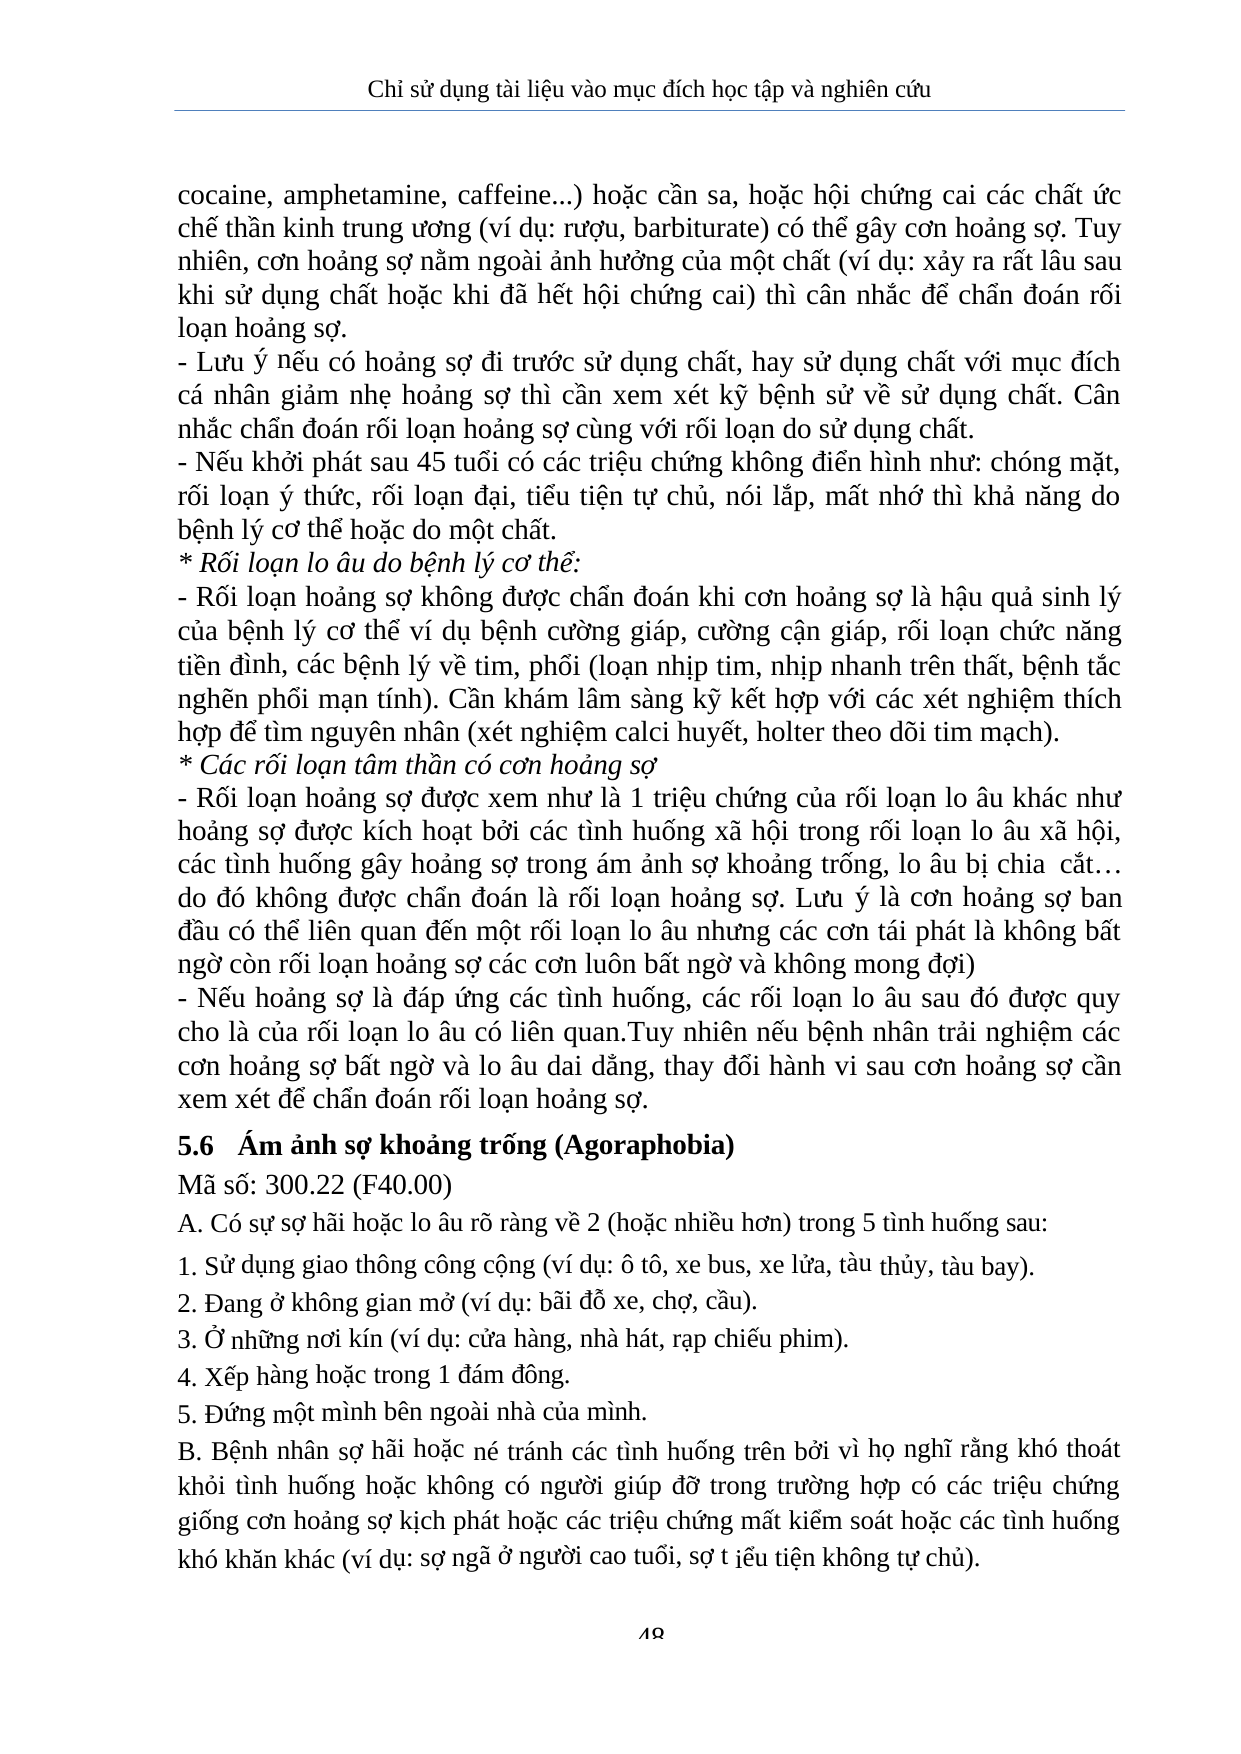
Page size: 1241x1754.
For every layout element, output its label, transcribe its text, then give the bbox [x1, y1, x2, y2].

text cocaine, amphetamine, caffeine...) hoặc cần sa, hoặc hội chứng cai các chất ức chế thần kinh trung ương (ví dụ: rượu, barbiturate) có thể gây cơn hoảng sợ. Tuy nhiên, cơn hoảng sợ nằm ngoài ảnh hưởng của một chất (ví dụ: xảy ra rất lâu sau khi sử dụng chất hoặc khi đã hết hội chứng cai) thì cân nhắc để chẩn đoán rối loạn hoảng sợ. [177, 178, 1123, 344]
list Ở những nơi kín (ví dụ: cửa hàng, nhà hát, rạp chiếu phim). [177, 1322, 1134, 1355]
list Xếp hàng hoặc trong 1 đám đông. [177, 1359, 1134, 1392]
list Sử dụng giao thông công cộng (ví dụ: ô tô, xe bus, xe lửa, tàu thủy, tàu bay). [177, 1246, 1134, 1281]
list Đứng một mình bên ngoài nhà của mình. [177, 1395, 1134, 1429]
list Rối loạn hoảng sợ được xem như là 1 triệu chứng của rối loạn lo âu khác như hoảng sợ được kích hoạt bởi các tình huống xã hội trong rối loạn lo âu xã hội, các tình huống gây hoảng sợ trong ám ảnh sợ khoảng trống, lo âu bị chia cắt…do đó không được chẩn đoán là rối loạn hoảng sợ. Lưu ý là cơn hoảng sợ ban đầu có thể liên quan đến một rối loạn lo âu nhưng các cơn tái phát là không bất ngờ còn rối loạn hoảng sợ các cơn luôn bất ngờ và không mong đợi) [177, 781, 1123, 980]
list Có sự sợ hãi hoặc lo âu rõ ràng về 2 (hoặc nhiều hơn) trong 5 tình huống sau: [177, 1206, 1134, 1238]
list Bệnh nhân sợ hãi hoặc né tránh các tình huống trên bởi vì họ nghĩ rằng khó thoát khỏi tình huống hoặc không có người giúp đỡ trong trường hợp có các triệu chứng giống cơn hoảng sợ kịch phát hoặc các triệu chứng mất kiểm soát hoặc các tình huống khó khăn khác (ví dụ: sợ ngã ở người cao tuổi, sợ t iểu tiện không tự chủ). [177, 1432, 1121, 1575]
list Lưu ý nếu có hoảng sợ đi trước sử dụng chất, hay sử dụng chất với mục đích cá nhân giảm nhẹ hoảng sợ thì cần xem xét kỹ bệnh sử về sử dụng chất. Cân nhắc chẩn đoán rối loạn hoảng sợ cùng với rối loạn do sử dụng chất. [177, 344, 1123, 445]
list Đang ở không gian mở (ví dụ: bãi đỗ xe, chợ, cầu). [177, 1284, 1134, 1319]
list Nếu hoảng sợ là đáp ứng các tình huống, các rối loạn lo âu sau đó được quy cho là của rối loạn lo âu có liên quan.Tuy nhiên nếu bệnh nhân trải nghiệm các cơn hoảng sợ bất ngờ và lo âu dai dẳng, thay đổi hành vi sau cơn hoảng sợ cần xem xét để chẩn đoán rối loạn hoảng sợ. [177, 981, 1123, 1115]
list Nếu khởi phát sau 45 tuổi có các triệu chứng không điển hình như: chóng mặt, rối loạn ý thức, rối loạn đại, tiểu tiện tự chủ, nói lắp, mất nhớ thì khả năng do bệnh lý cơ thể hoặc do một chất. [177, 445, 1122, 545]
subtitle Ám ảnh sợ khoảng trống (Agoraphobia) [177, 1127, 1134, 1162]
list Rối loạn hoảng sợ không được chẩn đoán khi cơn hoảng sợ là hậu quả sinh lý của bệnh lý cơ thể ví dụ bệnh cường giáp, cường cận giáp, rối loạn chức năng tiền đình, các bệnh lý về tim, phổi (loạn nhịp tim, nhịp nhanh trên thất, bệnh tắc nghẽn phổi mạn tính). Cần khám lâm sàng kỹ kết hợp với các xét nghiệm thích hợp để tìm nguyên nhân (xét nghiệm calci huyết, holter theo dõi tim mạch). [177, 580, 1123, 748]
list Các rối loạn tâm thần có cơn hoảng sợ [177, 748, 1134, 781]
text Mã số: 300.22 (F40.00) [177, 1167, 1134, 1201]
list Rối loạn lo âu do bệnh lý cơ thể: [177, 545, 1134, 579]
